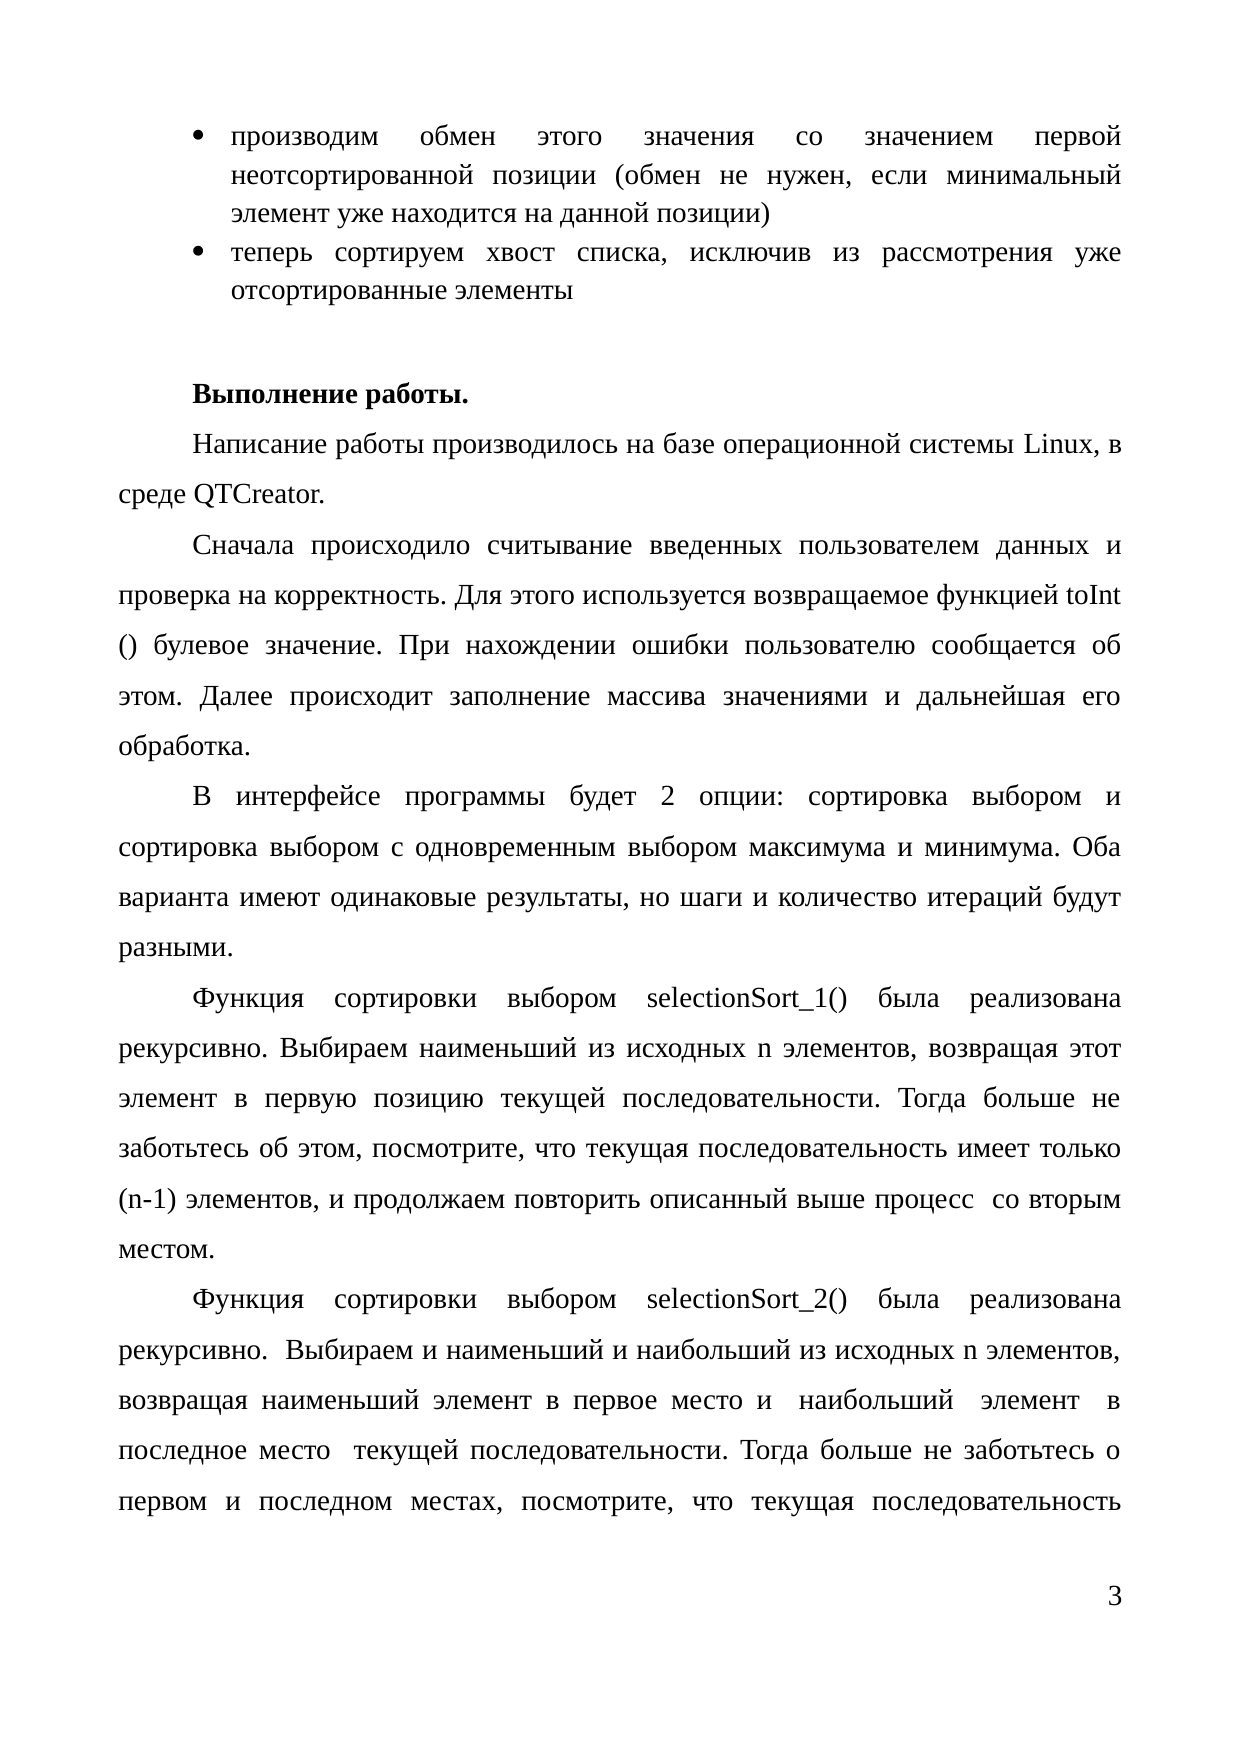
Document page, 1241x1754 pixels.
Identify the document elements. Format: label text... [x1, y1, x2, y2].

list теперь сортируем хвост списка, исключив из рассмотрения уже отсортированные элементы [193, 234, 1122, 306]
list производим обмен этого значения со значением первой неотсортированной позиции (обмен не нужен, если минимальный элемент уже находится на данной позиции) [193, 118, 1122, 229]
subtitle Выполнение работы. [118, 376, 1122, 409]
text В интерфейсе программы будет 2 опции: сортировка выбором и сортировка выбором с одновременным выбором максимума и минимума. Оба варианта имеют одинаковые результаты, но шаги и количество итераций будут разными. [118, 778, 1122, 963]
text Сначала происходило считывание введенных пользователем данных и проверка на корректность. Для этого используется возвращаемое функцией toInt () булевое значение. При нахождении ошибки пользователю сообщается об этом. Далее происходит заполнение массива значениями и дальнейшая его обработка. [118, 527, 1122, 762]
text Написание работы производилось на базе операционной системы Linux, в среде QTCreator. [118, 426, 1122, 510]
text Функция сортировки выбором selectionSort_1() была реализована рекурсивно. Выбираем наименьший из исходных n элементов, возвращая этот элемент в первую позицию текущей последовательности. Тогда больше не заботьтесь об этом, посмотрите, что текущая последовательность имеет только (n-1) элементов, и продолжаем повторить описанный выше процесс со вторым местом. [118, 980, 1122, 1265]
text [118, 1282, 1122, 1516]
